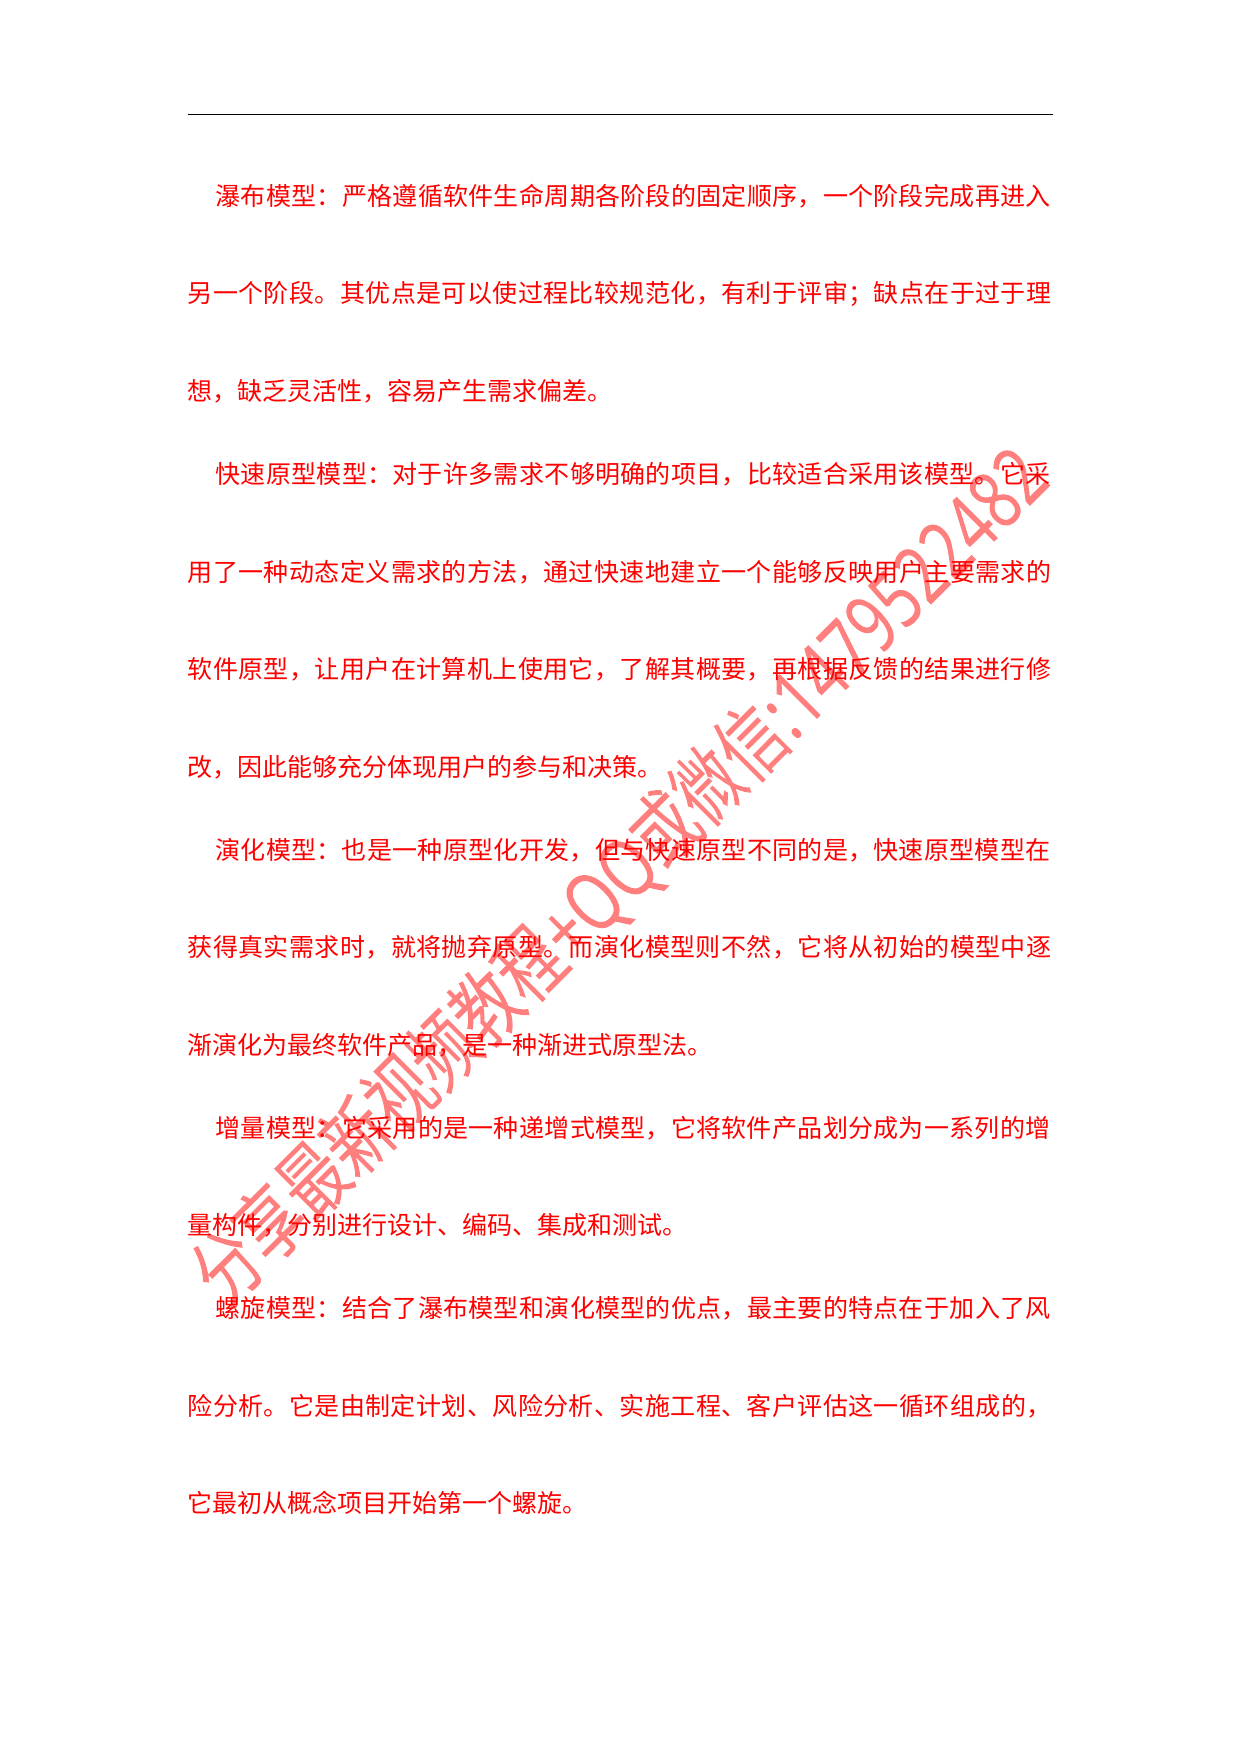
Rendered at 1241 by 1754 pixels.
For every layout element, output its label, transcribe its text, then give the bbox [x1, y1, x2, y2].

text 快速原型模型：对于许多需求不够明确的项目，比较适合采用该模型。它采用了一种动态定义需求的方法，通过快速地建立一个能够反映用户主要需求的软件原型，让用户在计算机上使用它，了解其概要，再根据反馈的结果进行修改，因此能够充分体现用户的参与和决策。 [187, 440, 1053, 798]
text 瀑布模型：严格遵循软件生命周期各阶段的固定顺序，一个阶段完成再进入另一个阶段。其优点是可以使过程比较规范化，有利于评审；缺点在于过于理想，缺乏灵活性，容易产生需求偏差。 [187, 162, 1053, 422]
text 螺旋模型：结合了瀑布模型和演化模型的优点，最主要的特点在于加入了风险分析。它是由制定计划、风险分析、实施工程、客户评估这一循环组成的，它最初从概念项目开始第一个螺旋。 [187, 1274, 1053, 1534]
text 演化模型：也是一种原型化开发，但与快速原型不同的是，快速原型模型在获得真实需求时，就将抛弃原型。而演化模型则不然，它将从初始的模型中逐渐演化为最终软件产品，是一种渐进式原型法。 [187, 816, 1053, 1076]
text 增量模型：它采用的是一种递增式模型，它将软件产品划分成为一系列的增量构件，分别进行设计、编码、集成和测试。 [187, 1094, 1053, 1256]
